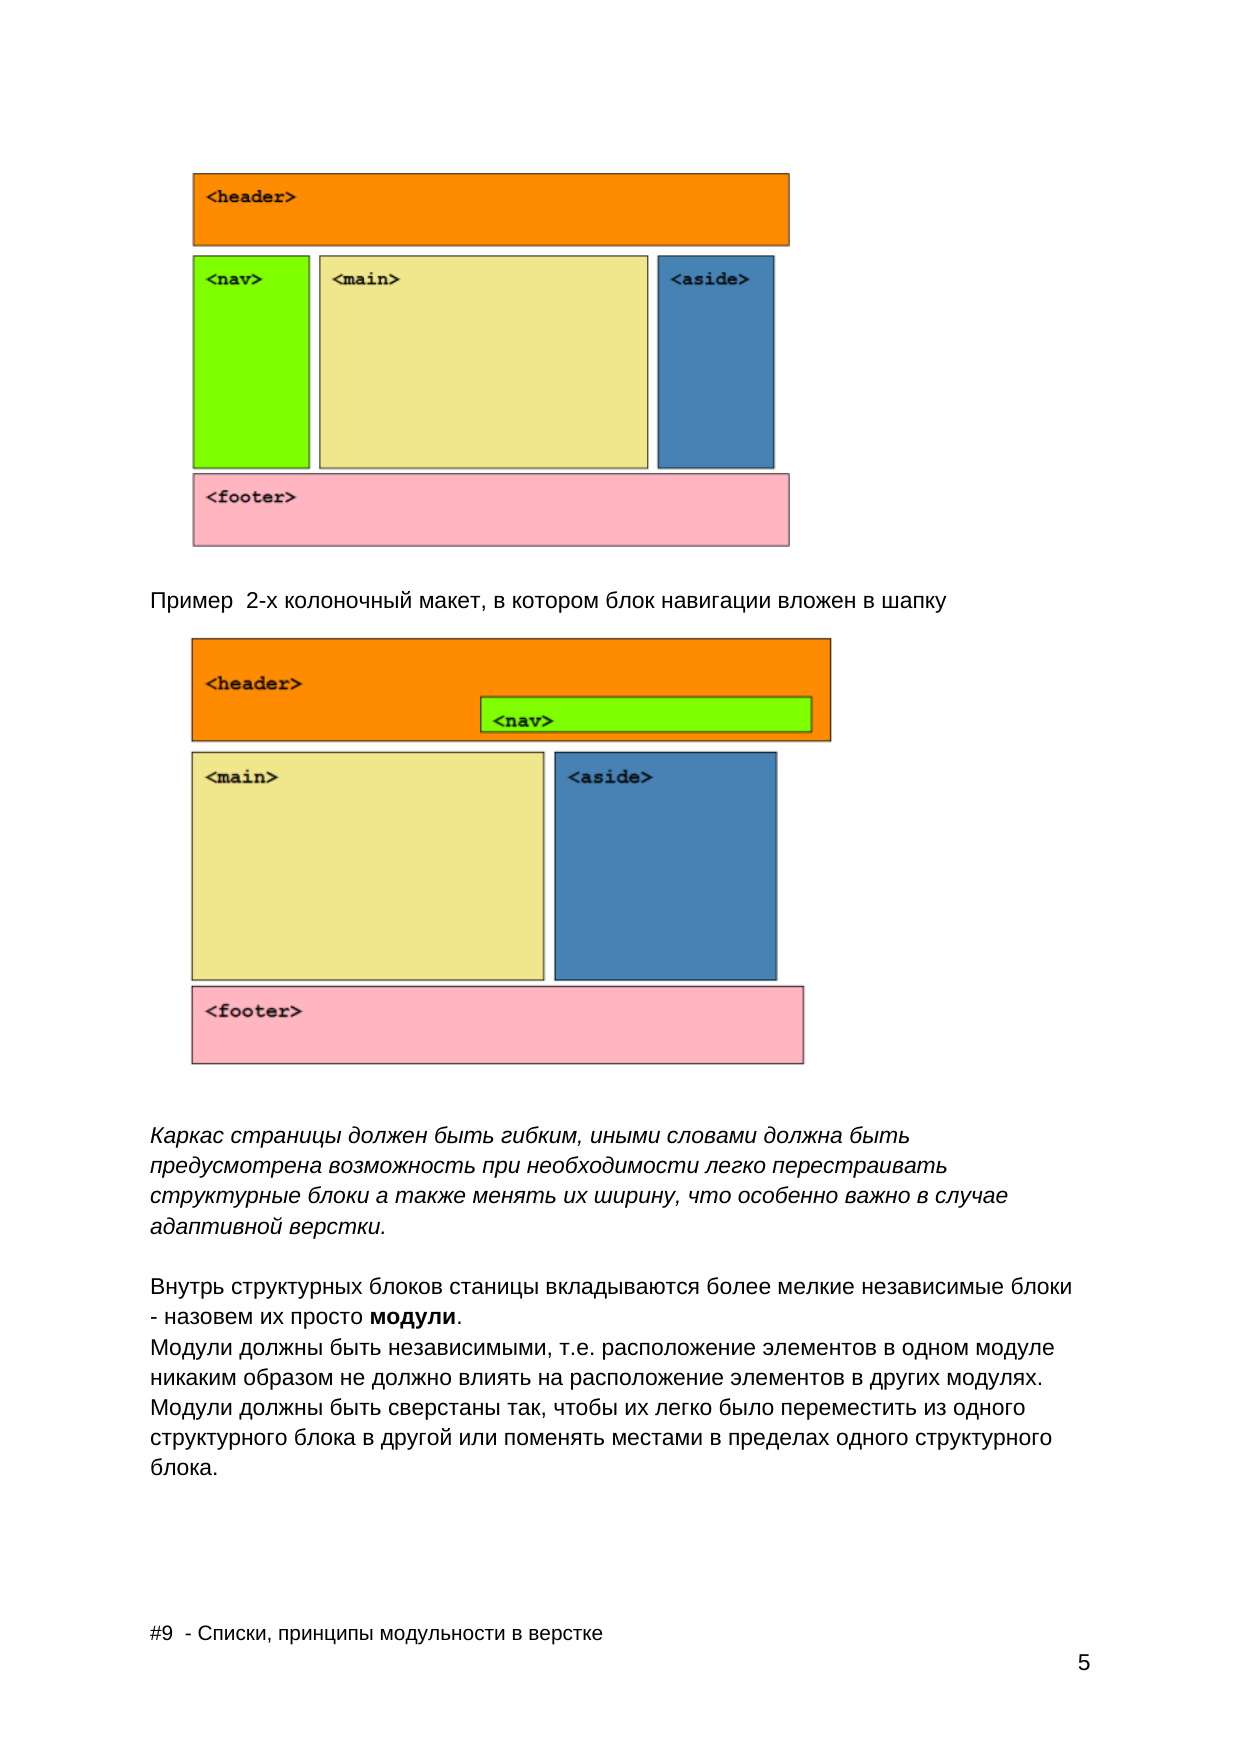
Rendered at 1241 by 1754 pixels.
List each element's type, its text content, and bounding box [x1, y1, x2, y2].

text Каркас страницы должен быть гибким, иными словами должна быть предусмотрена возможность при необходимости легко перестраивать структурные блоки а также менять их ширину, что особенно важно в случае адаптивной верстки. [150, 1122, 1090, 1239]
text Внутрь структурных блоков станицы вкладываются более мелкие независимые блоки - назовем их просто модули. [150, 1273, 1090, 1330]
picture [150, 150, 818, 553]
picture [150, 617, 851, 1088]
text Модули должны быть независимыми, т.е. расположение элементов в одном модуле никаким образом не должно влиять на расположение элементов в других модулях. [150, 1333, 1090, 1390]
text Пример 2-х колоночный макет, в котором блок навигации вложен в шапку [150, 587, 1090, 613]
text Модули должны быть сверстаны так, чтобы их легко было переместить из одного структурного блока в другой или поменять местами в пределах одного структурного блока. [150, 1394, 1090, 1481]
